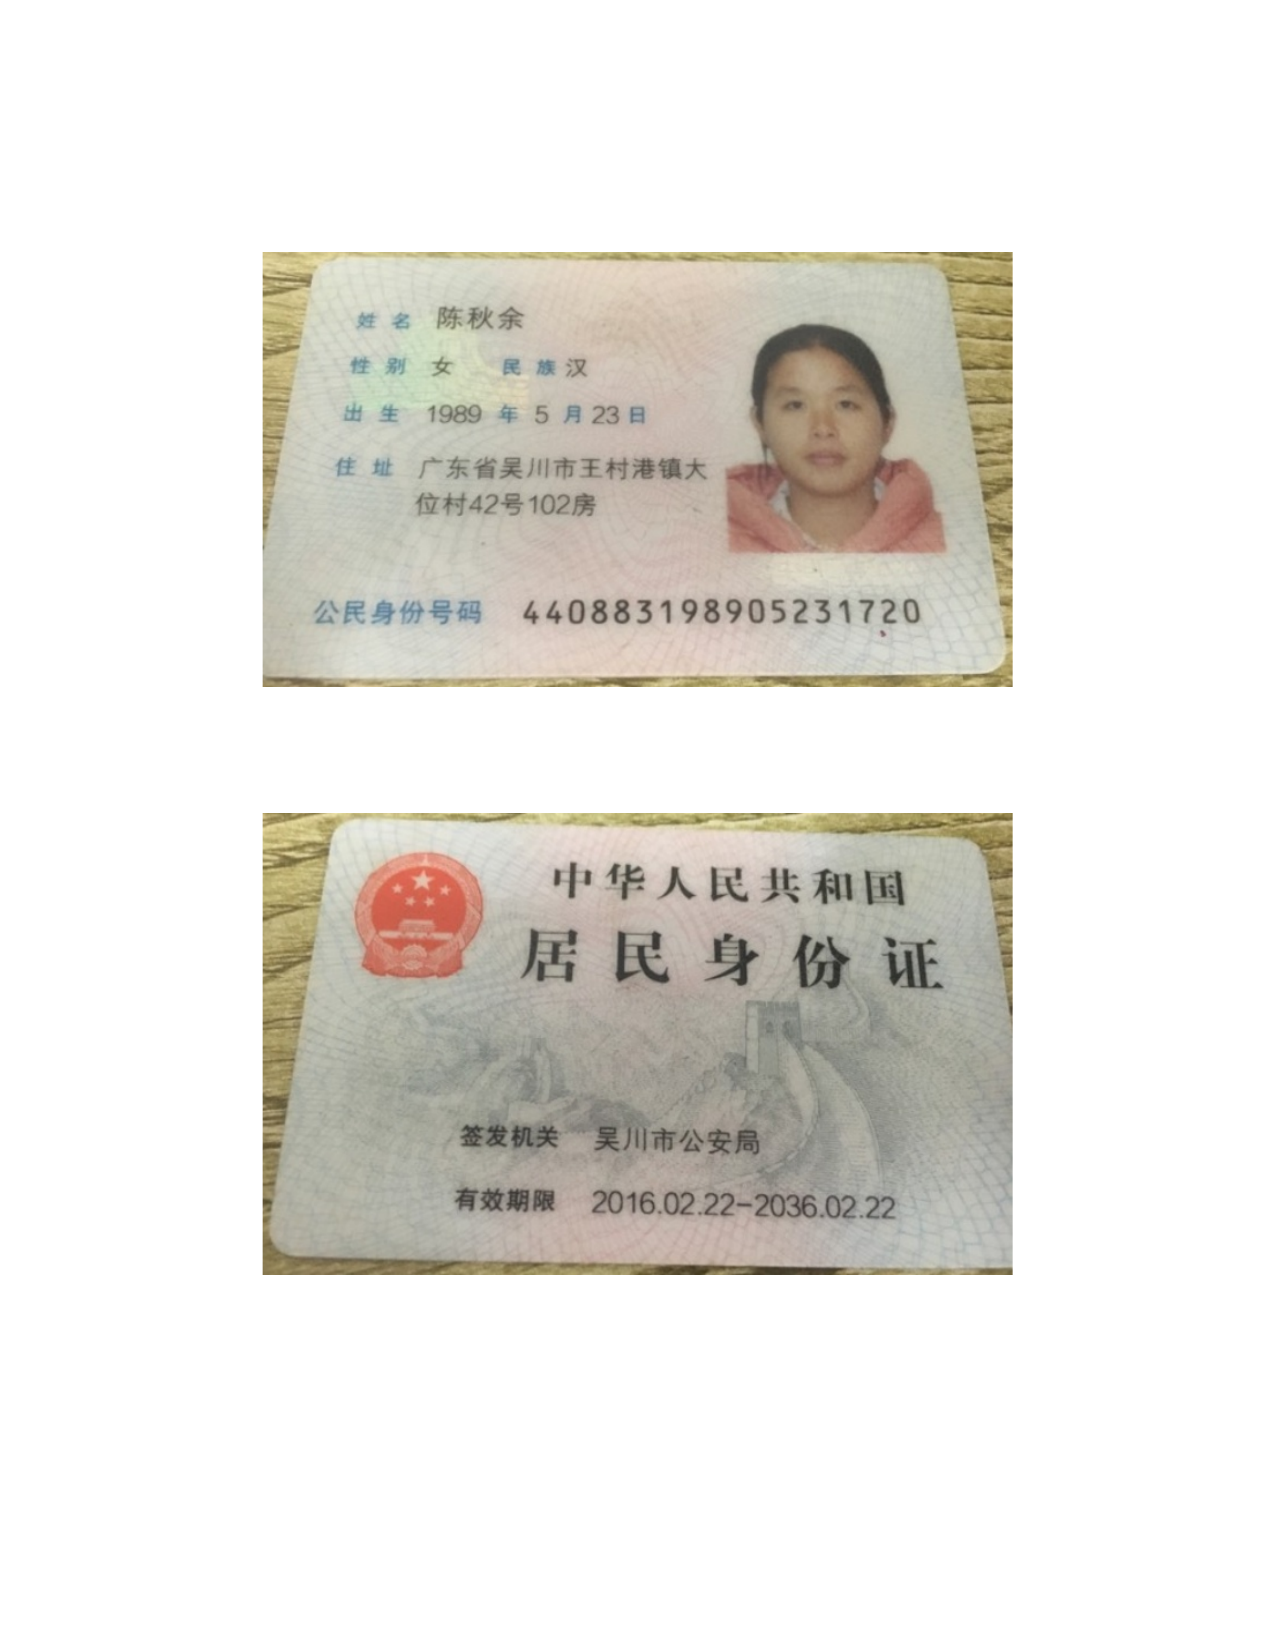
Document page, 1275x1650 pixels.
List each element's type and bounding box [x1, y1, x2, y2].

picture [262, 252, 1013, 687]
picture [262, 813, 1013, 1275]
